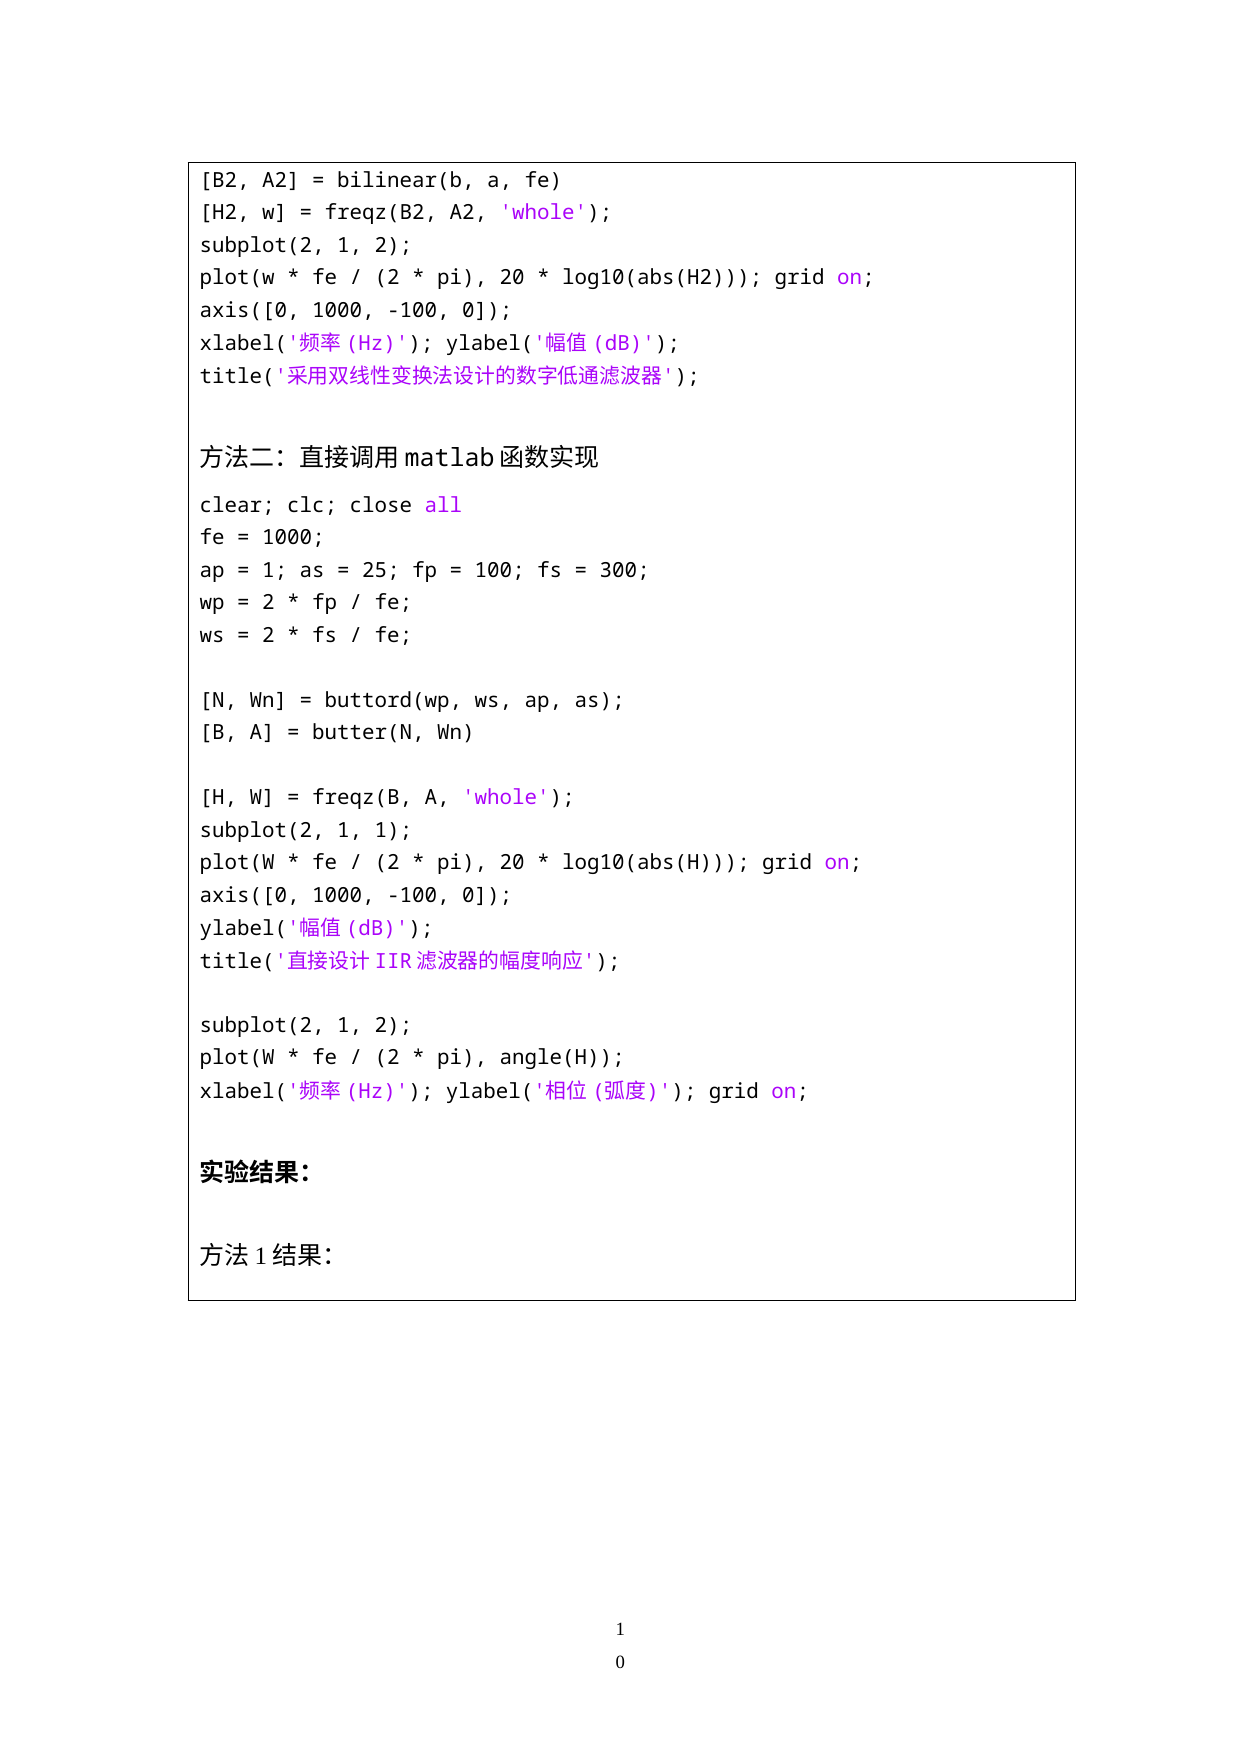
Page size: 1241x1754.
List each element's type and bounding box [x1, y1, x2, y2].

table_cell [189, 163, 1075, 1300]
